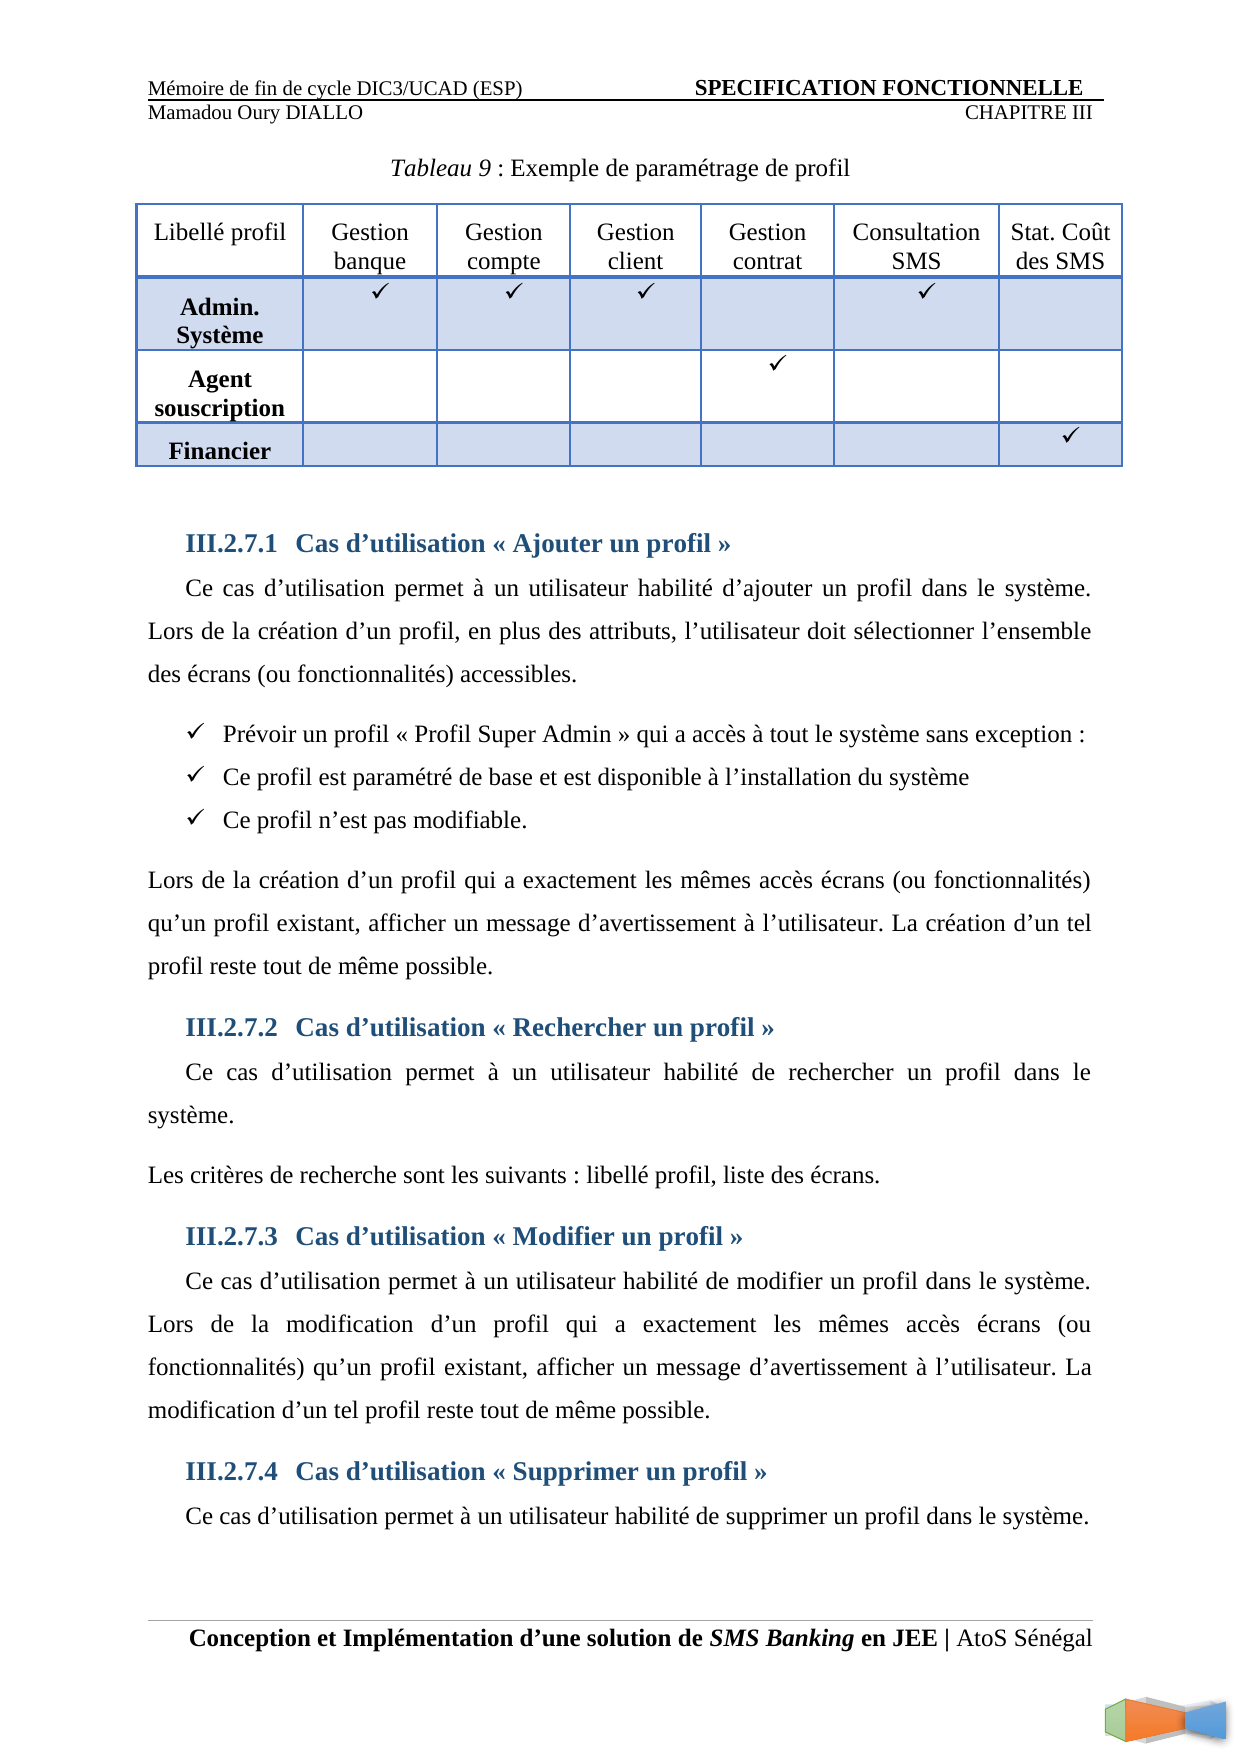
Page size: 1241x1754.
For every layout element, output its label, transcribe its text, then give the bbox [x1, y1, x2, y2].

text Ce cas d’utilisation permet à un utilisateur habilité d’ajouter un profil dans le système. Lors de la création d’un profil, en plus des attributs, l’utilisateur doit sélectionner l’ensemble des écrans (ou fonctionnalités) accessibles. [148, 573, 1093, 688]
table_cell [1000, 351, 1121, 421]
table_header Gestion banque [304, 205, 436, 274]
subtitle Cas d’utilisation « Supprimer un profil » [185, 1455, 1093, 1486]
text Ce cas d’utilisation permet à un utilisateur habilité de modifier un profil dans le système. Lors de la modification d’un profil qui a exactement les mêmes accès écrans (ou fonctionnalités) qu’un profil existant, afficher un message d’avertissement à l’utilisateur. La modification d’un tel profil reste tout de même possible. [148, 1266, 1093, 1424]
text Tableau 9 : Exemple de paramétrage de profil [148, 153, 1093, 182]
table_header Libellé profil [138, 205, 302, 274]
table_cell [571, 279, 700, 349]
table_header Stat. Coût des SMS [1000, 205, 1121, 274]
text Ce cas d’utilisation permet à un utilisateur habilité de supprimer un profil dans le système. [148, 1501, 1093, 1530]
table_header Gestion compte [438, 205, 569, 274]
list Prévoir un profil « Profil Super Admin » qui a accès à tout le système sans exception : [185, 719, 1093, 748]
table_cell Financier [138, 424, 302, 465]
table_cell Agent souscription [138, 351, 302, 421]
text Ce cas d’utilisation permet à un utilisateur habilité de rechercher un profil dans le système. [148, 1057, 1093, 1129]
table_cell [304, 424, 436, 465]
table_cell [702, 279, 833, 349]
text Lors de la création d’un profil qui a exactement les mêmes accès écrans (ou fonctionnalités) qu’un profil existant, afficher un message d’avertissement à l’utilisateur. La création d’un tel profil reste tout de même possible. [148, 865, 1093, 980]
table_cell [438, 279, 569, 349]
table_cell [835, 351, 998, 421]
table_cell [438, 351, 569, 421]
table_cell [304, 351, 436, 421]
table_cell Admin. Système [138, 279, 302, 349]
list Ce profil n’est pas modifiable. [185, 805, 1093, 834]
table_cell [1000, 424, 1121, 465]
subtitle Cas d’utilisation « Rechercher un profil » [185, 1011, 1093, 1042]
table_cell [702, 351, 833, 421]
subtitle Cas d’utilisation « Modifier un profil » [185, 1220, 1093, 1251]
table_header Gestion contrat [702, 205, 833, 274]
subtitle Cas d’utilisation « Ajouter un profil » [185, 527, 1093, 558]
table_cell [571, 424, 700, 465]
table_cell [304, 279, 436, 349]
table_header Consultation SMS [835, 205, 998, 274]
table_cell [1000, 279, 1121, 349]
table_cell [835, 279, 998, 349]
table_cell [438, 424, 569, 465]
list Ce profil est paramétré de base et est disponible à l’installation du système [185, 762, 1093, 791]
table_cell [571, 351, 700, 421]
table_cell [702, 424, 833, 465]
text Les critères de recherche sont les suivants : libellé profil, liste des écrans. [148, 1160, 1093, 1189]
table_header Gestion client [571, 205, 700, 274]
table_cell [835, 424, 998, 465]
